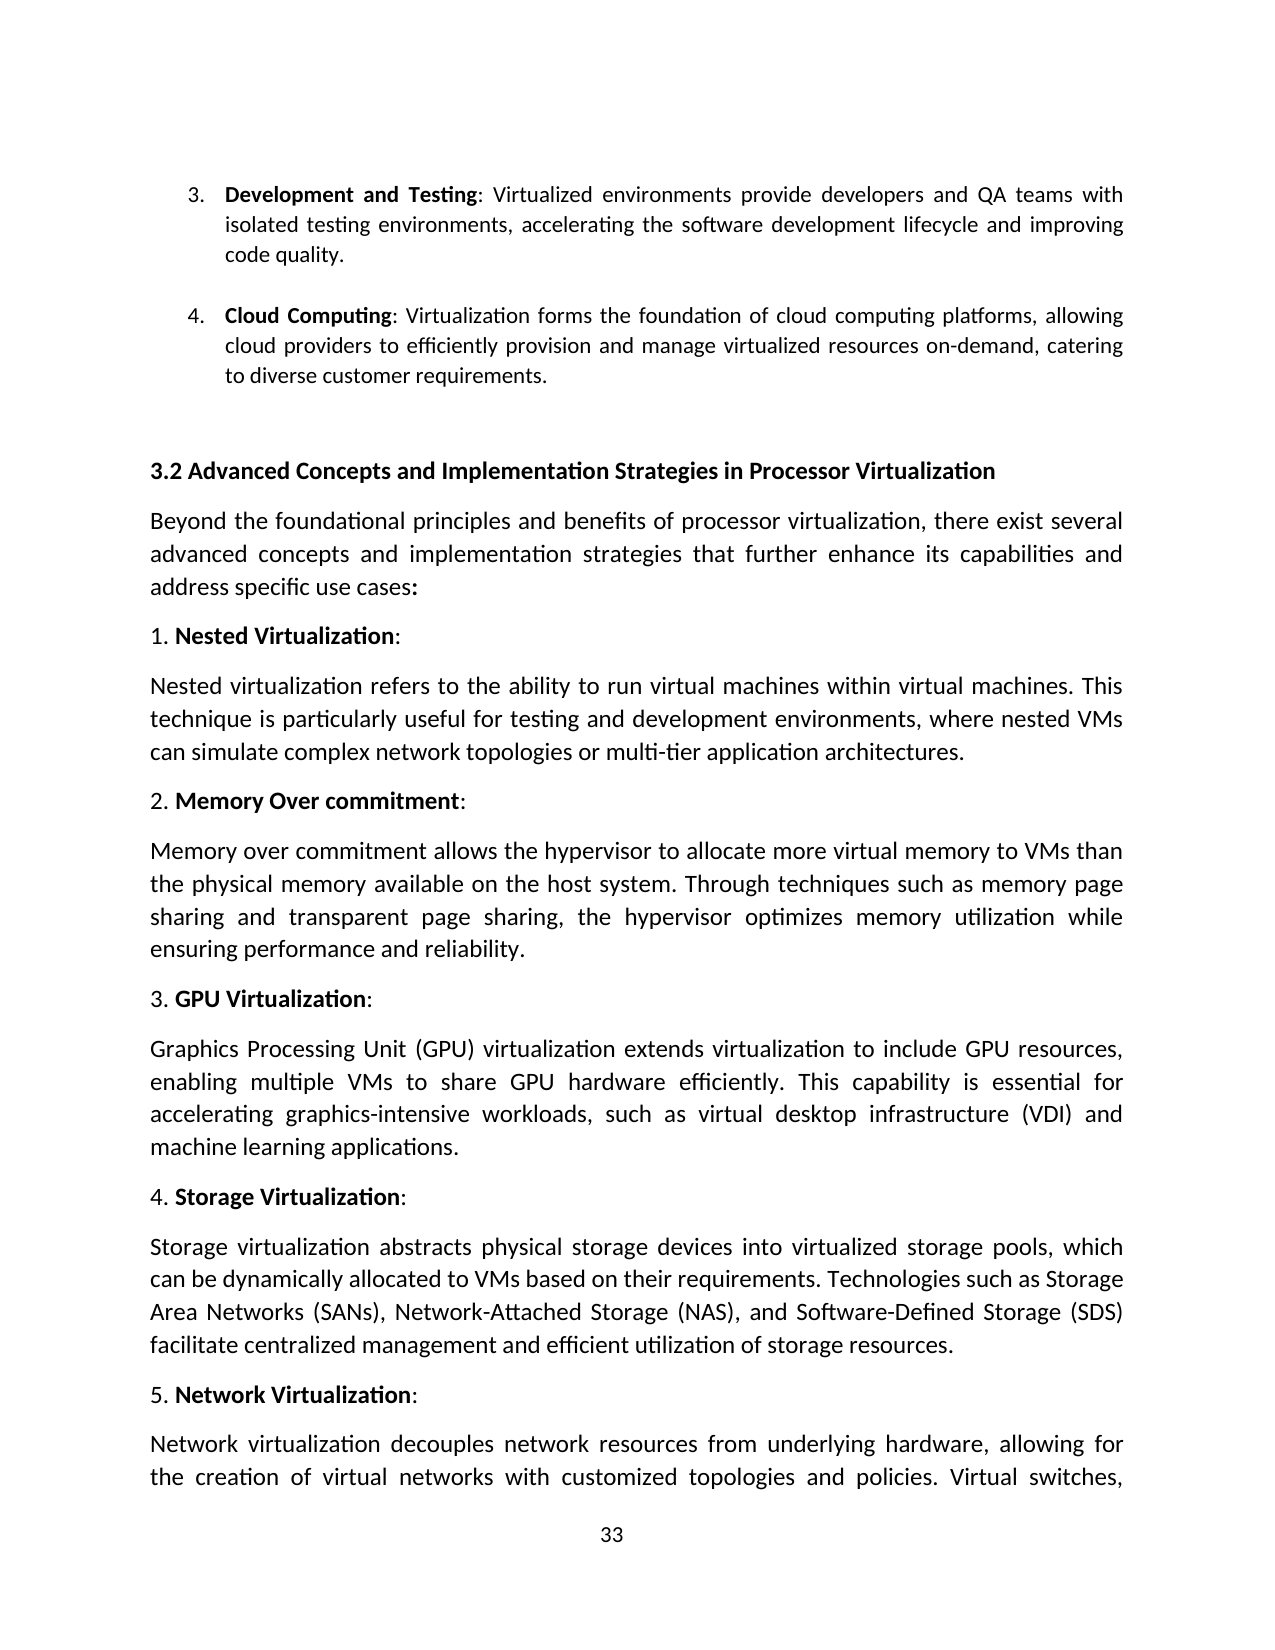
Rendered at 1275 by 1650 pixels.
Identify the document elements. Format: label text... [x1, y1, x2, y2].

list Development and Testing: Virtualized environments provide developers and QA teams with isolated testing environments, accelerating the software development lifecycle and improving code quality. [187, 180, 1125, 269]
text Graphics Processing Unit (GPU) virtualization extends virtualization to include GPU resources, enabling multiple VMs to share GPU hardware efficiently. This capability is essential for accelerating graphics-intensive workloads, such as virtual desktop infrastructure (VDI) and machine learning applications. [150, 1033, 1125, 1162]
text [150, 1428, 1125, 1492]
text Beyond the foundational principles and benefits of processor virtualization, there exist several advanced concepts and implementation strategies that further enhance its capabilities and address specific use cases: [150, 505, 1125, 601]
list Cloud Computing: Virtualization forms the foundation of cloud computing platforms, allowing cloud providers to efficiently provision and manage virtualized resources on-demand, catering to diverse customer requirements. [187, 301, 1125, 389]
text Storage virtualization abstracts physical storage devices into virtualized storage pools, which can be dynamically allocated to VMs based on their requirements. Technologies such as Storage Area Networks (SANs), Network-Attached Storage (NAS), and Software-Defined Storage (SDS) facilitate centralized management and efficient utilization of storage resources. [150, 1231, 1125, 1360]
text 3.2 Advanced Concepts and Implementation Strategies in Processor Virtualization [150, 455, 1125, 486]
text Nested virtualization refers to the ability to run virtual machines within virtual machines. This technique is particularly useful for testing and development environments, where nested VMs can simulate complex network topologies or multi-tier application architectures. [150, 670, 1125, 766]
text 1. Nested Virtualization: [150, 620, 1125, 651]
text 3. GPU Virtualization: [150, 983, 1125, 1014]
text 2. Memory Over commitment: [150, 785, 1125, 816]
text 5. Network Virtualization: [150, 1379, 1125, 1409]
text Memory over commitment allows the hypervisor to allocate more virtual memory to VMs than the physical memory available on the host system. Through techniques such as memory page sharing and transparent page sharing, the hypervisor optimizes memory utilization while ensuring performance and reliability. [150, 835, 1125, 964]
text 4. Storage Virtualization: [150, 1181, 1125, 1212]
